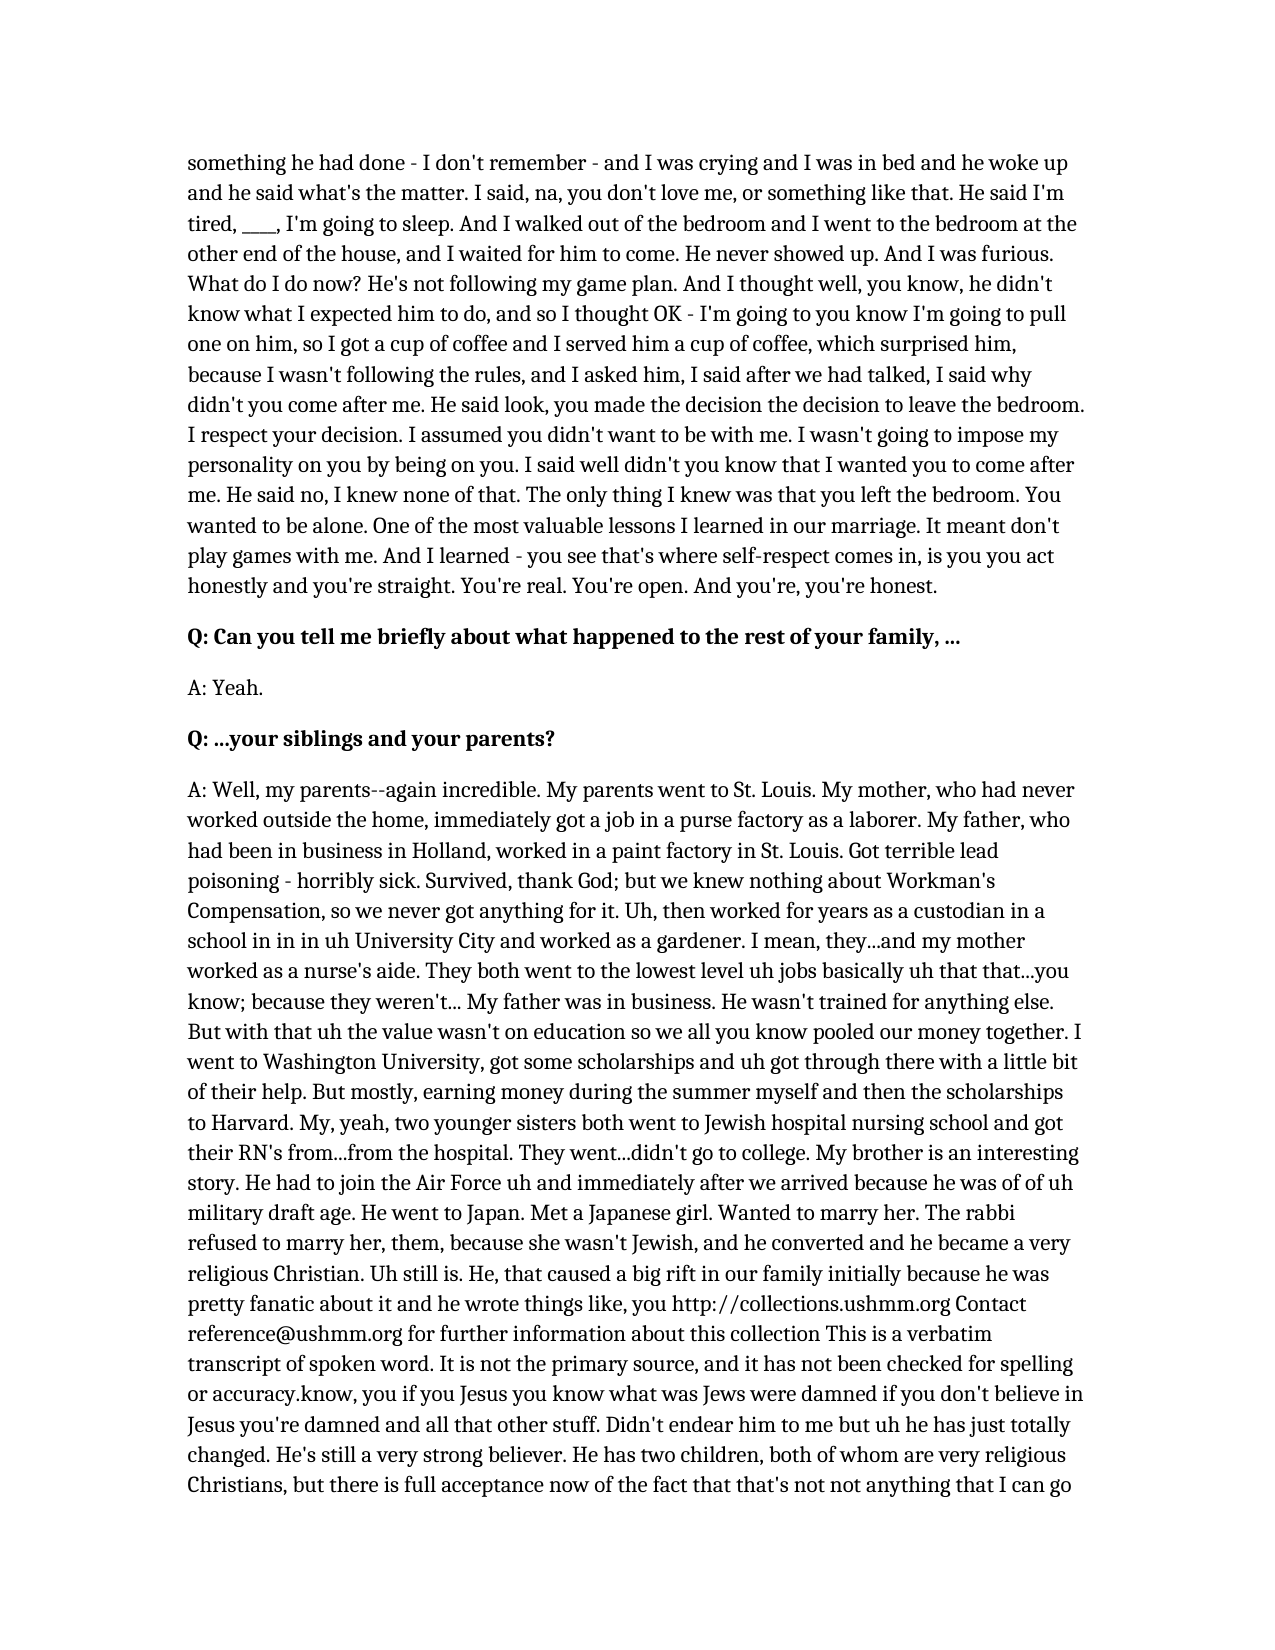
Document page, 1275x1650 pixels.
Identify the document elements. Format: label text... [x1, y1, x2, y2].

text Q: Can you tell me briefly about what happened to the rest of your family, ... [187, 624, 1087, 650]
text A: Yeah. [187, 675, 1087, 701]
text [187, 777, 1087, 1498]
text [187, 150, 1087, 599]
text Q: ...your siblings and your parents? [187, 726, 1087, 752]
